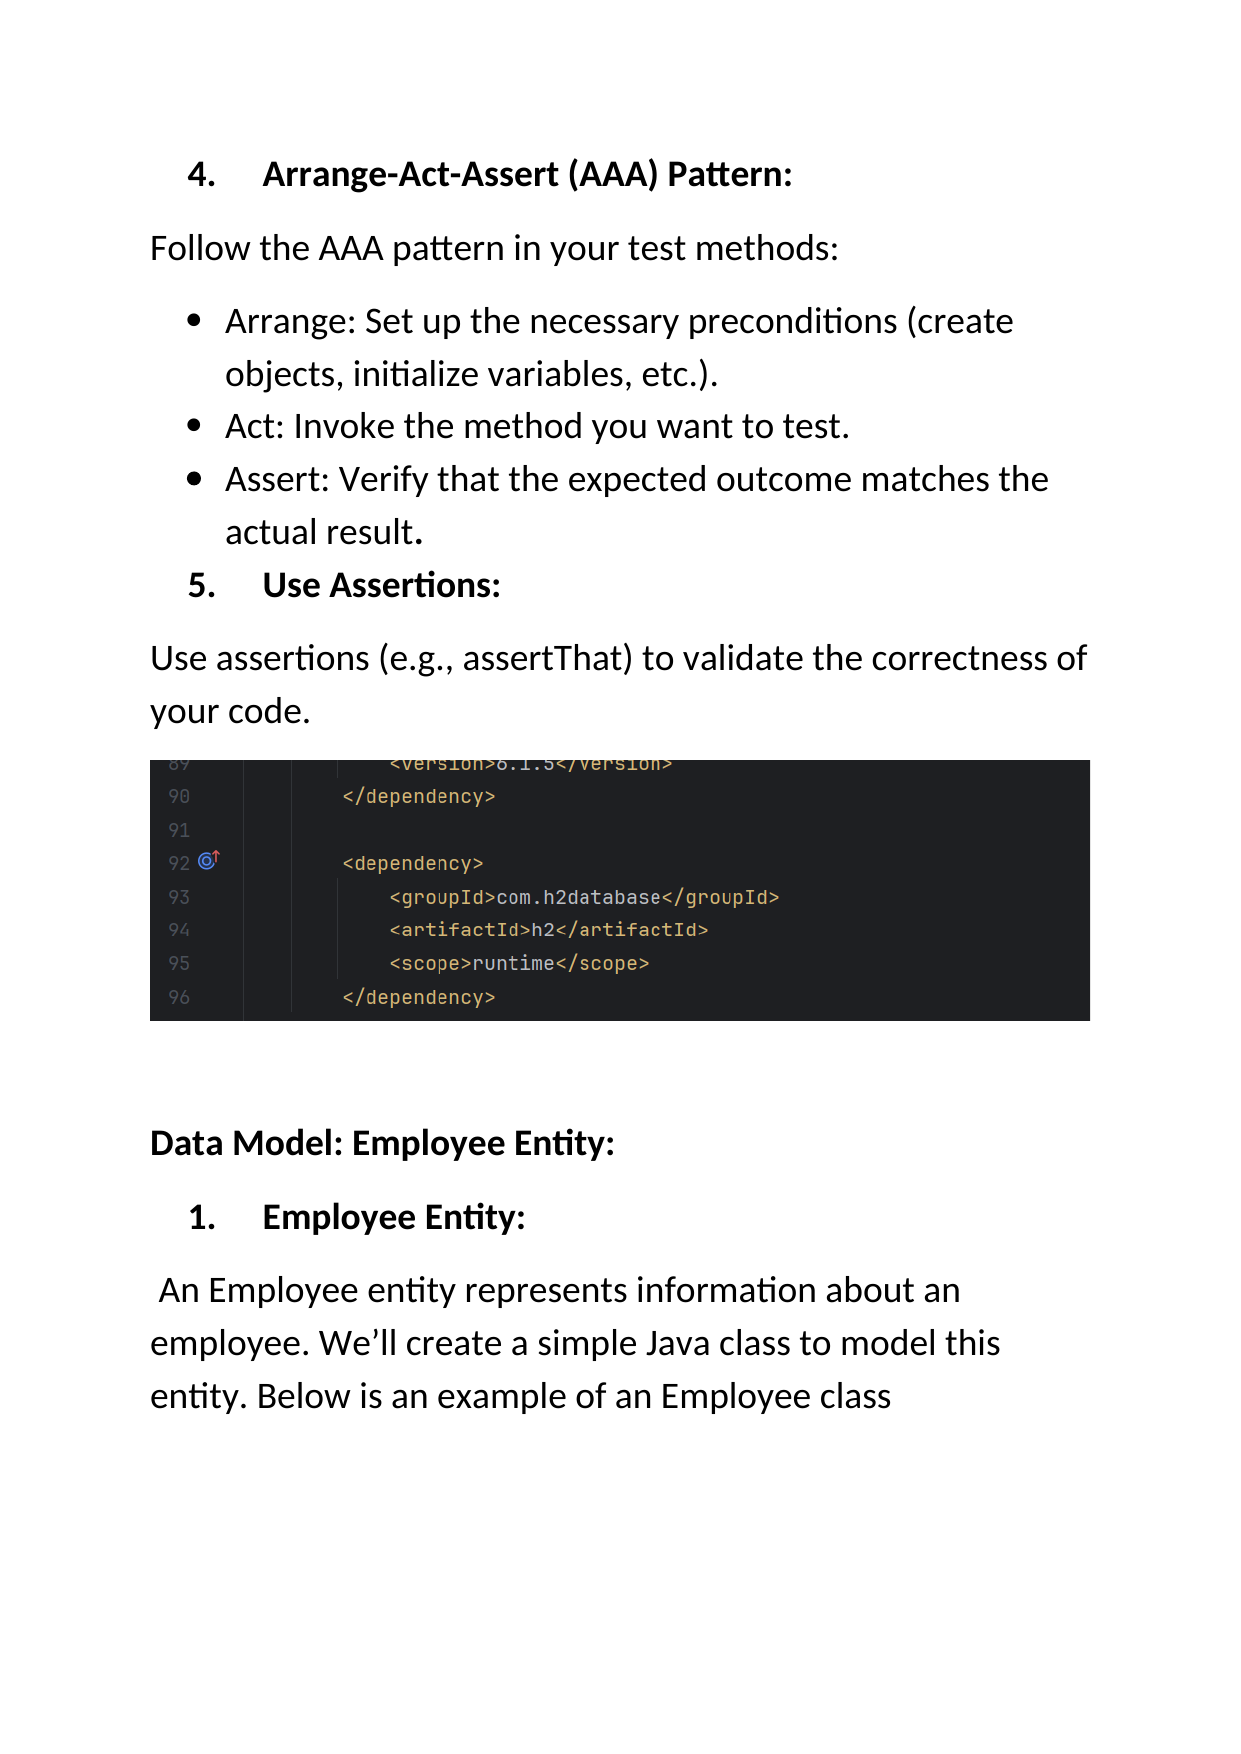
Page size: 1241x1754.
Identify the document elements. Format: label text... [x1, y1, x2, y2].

list Arrange: Set up the necessary preconditions (create objects, initialize variables, etc.). [187, 297, 1090, 396]
text An Employee entity represents information about an employee. We’ll create a simple Java class to model this entity. Below is an example of an Employee class [150, 1266, 1090, 1417]
text Use assertions (e.g., assertThat) to validate the correctness of your code. [150, 634, 1090, 733]
list Use Assertions: [187, 561, 1090, 606]
list Employee Entity: [187, 1193, 1090, 1238]
list Assert: Verify that the expected outcome matches the actual result. [187, 455, 1090, 554]
text Follow the AAA pattern in your test methods: [150, 223, 1090, 269]
list Arrange-Act-Assert (AAA) Pattern: [187, 150, 1090, 196]
text Data Model: Employee Entity: [150, 1119, 1090, 1165]
list Act: Invoke the method you want to test. [187, 402, 1090, 448]
picture [150, 760, 1091, 1021]
